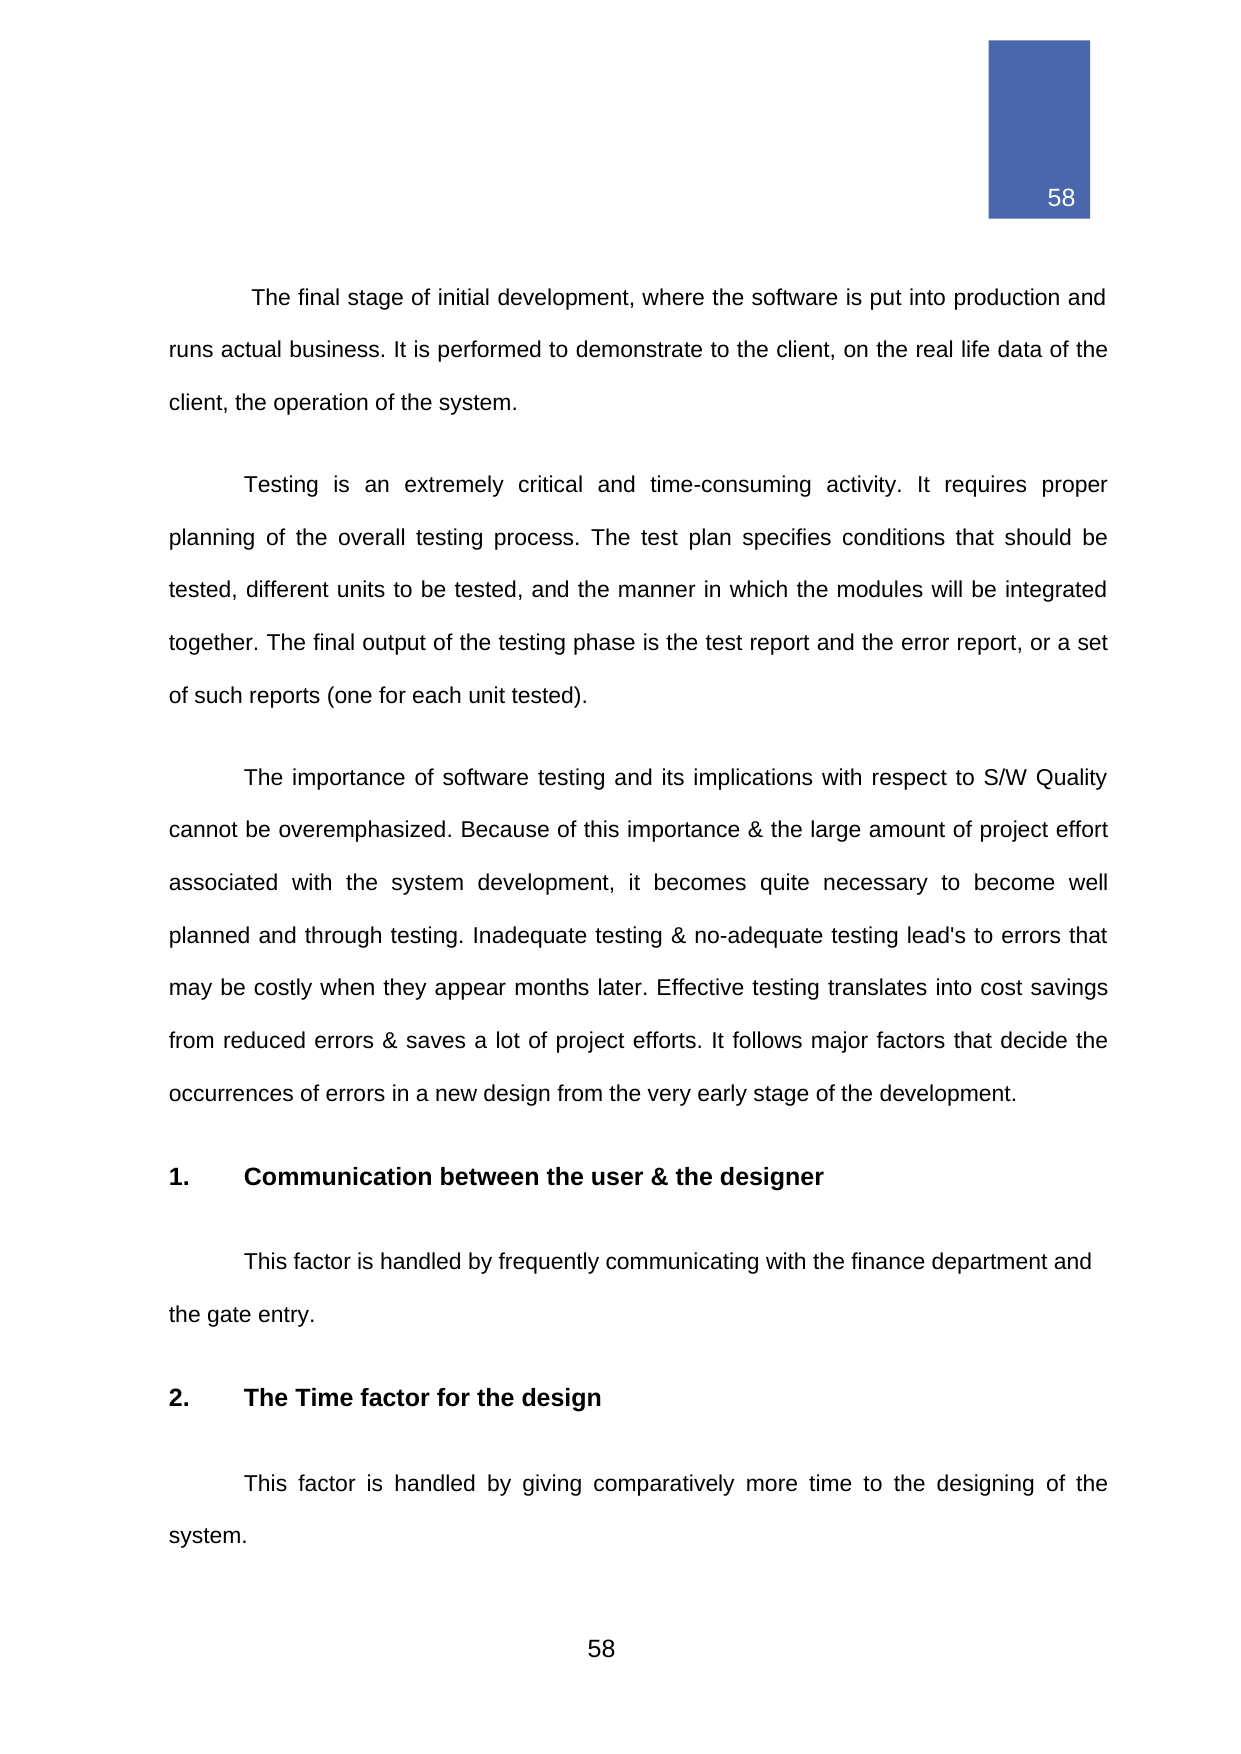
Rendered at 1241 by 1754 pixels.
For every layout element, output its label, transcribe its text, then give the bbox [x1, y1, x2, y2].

text This factor is handled by frequently communicating with the finance department and the gate entry. [169, 1248, 1109, 1327]
text This factor is handled by giving comparatively more time to the designing of the system. [169, 1469, 1109, 1549]
text The final stage of initial development, where the software is put into production and runs actual business. It is performed to demonstrate to the client, on the real life data of the client, the operation of the system. [169, 187, 1109, 415]
list Communication between the user & the designer [94, 1162, 1109, 1190]
text The importance of software testing and its implications with respect to S/W Quality cannot be overemphasized. Because of this importance & the large amount of project effort associated with the system development, it becomes quite necessary to become well planned and through testing. Inadequate testing & no-adequate testing lead's to errors that may be costly when they appear months later. Effective testing translates into cost savings from reduced errors & saves a lot of project efforts. It follows major factors that decide the occurrences of errors in a new design from the very early stage of the development. [169, 763, 1109, 1106]
list The Time factor for the design [94, 1383, 1109, 1412]
text Testing is an extremely critical and time-consuming activity. It requires proper planning of the overall testing process. The test plan specifies conditions that should be tested, different units to be tested, and the manner in which the modules will be integrated together. The final output of the testing phase is the test report and the error report, or a set of such reports (one for each unit tested). [169, 471, 1109, 708]
